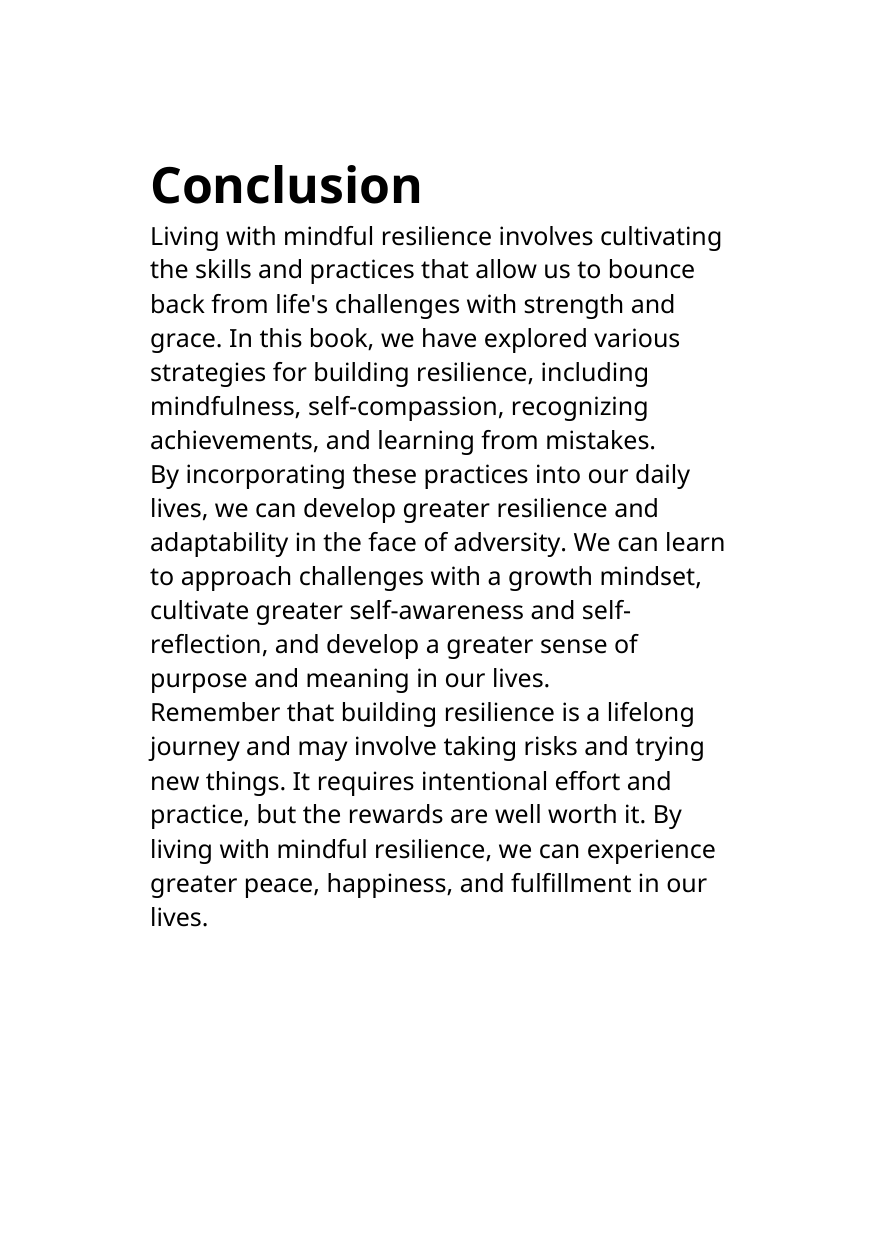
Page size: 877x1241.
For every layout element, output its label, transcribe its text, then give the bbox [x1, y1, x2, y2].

text Remember that building resilience is a lifelong journey and may involve taking risks and trying new things. It requires intentional effort and practice, but the rewards are well worth it. By living with mindful resilience, we can experience greater peace, happiness, and fulfillment in our lives. [150, 695, 727, 933]
text Living with mindful resilience involves cultivating the skills and practices that allow us to bounce back from life's challenges with strength and grace. In this book, we have explored various strategies for building resilience, including mindfulness, self-compassion, recognizing achievements, and learning from mistakes. [150, 218, 727, 457]
subtitle Conclusion [150, 150, 727, 218]
text By incorporating these practices into our daily lives, we can develop greater resilience and adaptability in the face of adversity. We can learn to approach challenges with a growth mindset, cultivate greater self-awareness and self-reflection, and develop a greater sense of purpose and meaning in our lives. [150, 457, 727, 695]
